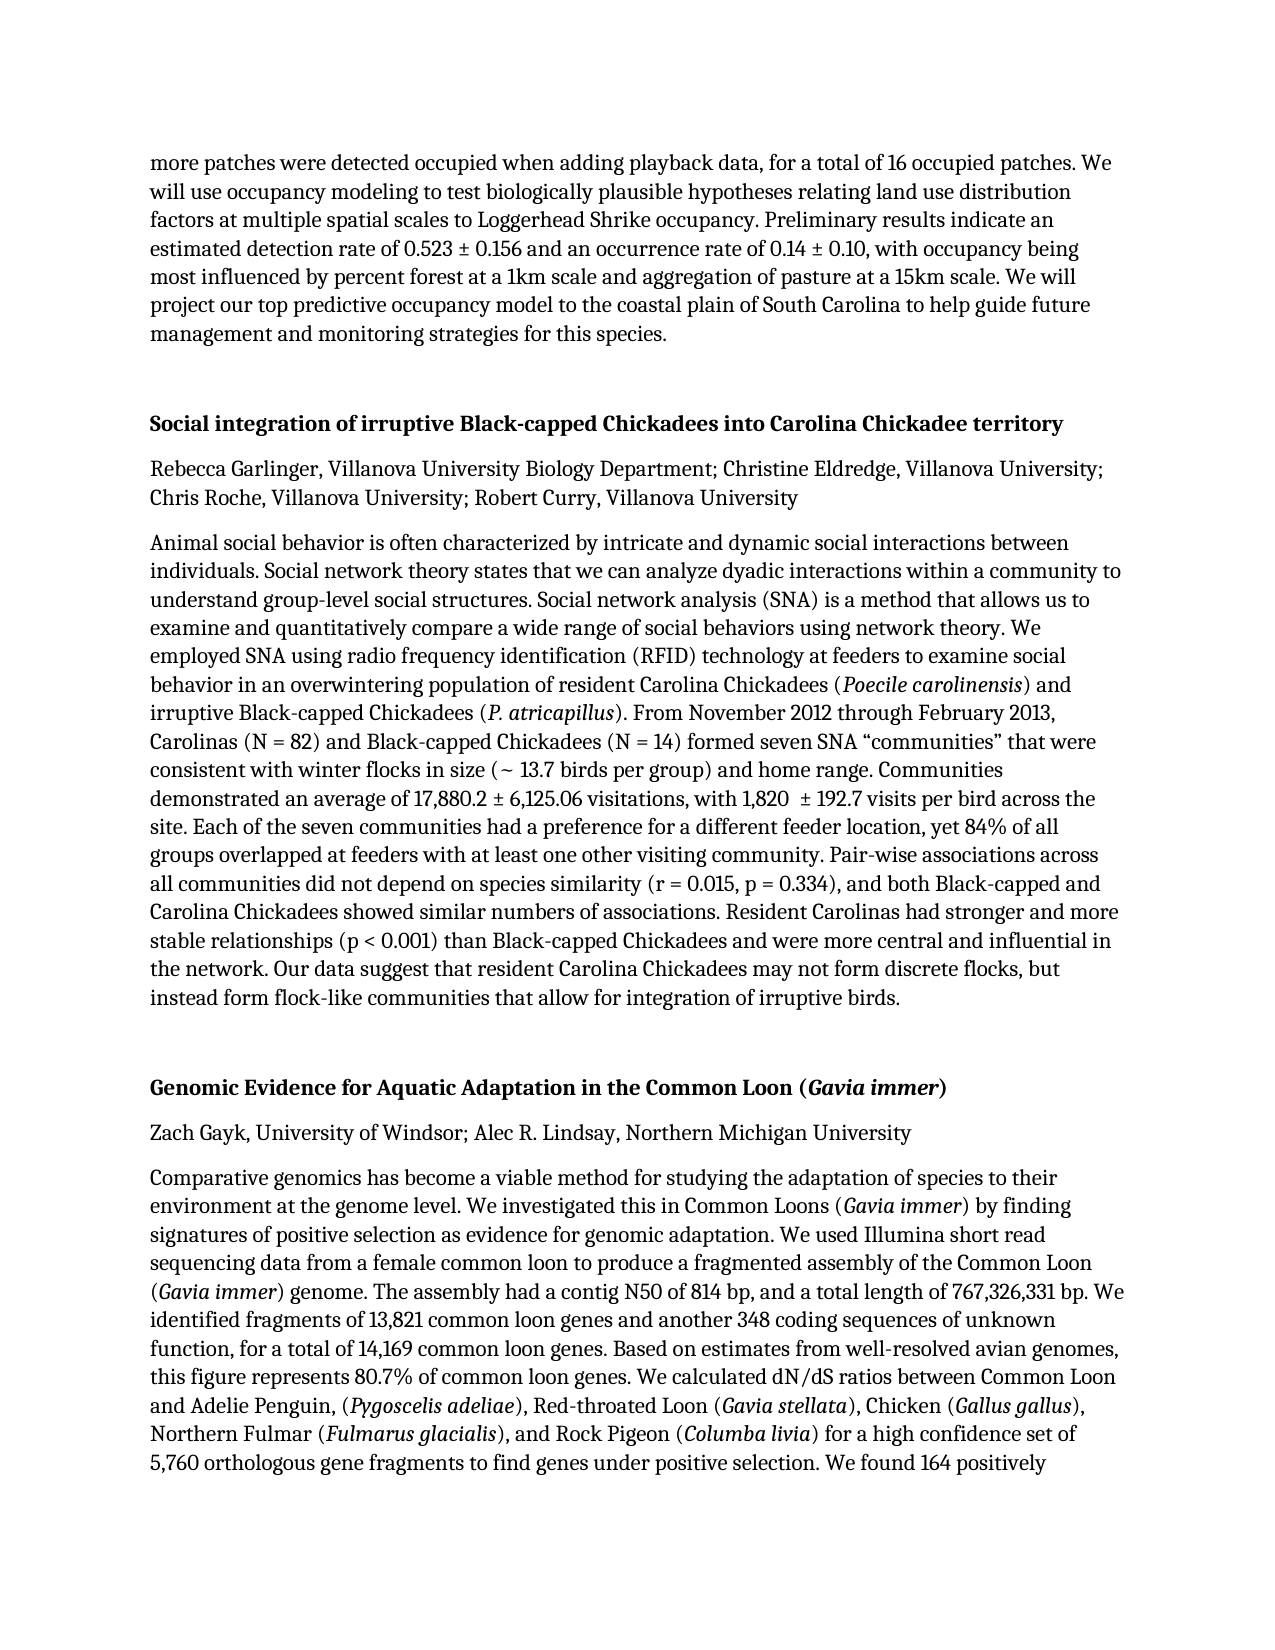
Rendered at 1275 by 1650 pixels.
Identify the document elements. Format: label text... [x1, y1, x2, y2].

text Genomic Evidence for Aquatic Adaptation in the Common Loon (Gavia immer) [150, 1075, 1125, 1101]
text Zach Gayk, University of Windsor; Alec R. Lindsay, Northern Michigan University [150, 1120, 1125, 1146]
text Social integration of irruptive Black-capped Chickadees into Carolina Chickadee territory [150, 411, 1125, 437]
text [150, 1165, 1125, 1476]
text Rebecca Garlinger, Villanova University Biology Department; Christine Eldredge, Villanova University; Chris Roche, Villanova University; Robert Curry, Villanova University [150, 456, 1125, 511]
text Animal social behavior is often characterized by intricate and dynamic social interactions between individuals. Social network theory states that we can analyze dyadic interactions within a community to understand group-level social structures. Social network analysis (SNA) is a method that allows us to examine and quantitatively compare a wide range of social behaviors using network theory. We employed SNA using radio frequency identification (RFID) technology at feeders to examine social behavior in an overwintering population of resident Carolina Chickadees (Poecile carolinensis) and irruptive Black-capped Chickadees (P. atricapillus). From November 2012 through February 2013, Carolinas (N = 82) and Black-capped Chickadees (N = 14) formed seven SNA “communities” that were consistent with winter flocks in size (~ 13.7 birds per group) and home range. Communities demonstrated an average of 17,880.2 ± 6,125.06 visitations, with 1,820 ± 192.7 visits per bird across the site. Each of the seven communities had a preference for a different feeder location, yet 84% of all groups overlapped at feeders with at least one other visiting community. Pair-wise associations across all communities did not depend on species similarity (r = 0.015, p = 0.334), and both Black-capped and Carolina Chickadees showed similar numbers of associations. Resident Carolinas had stronger and more stable relationships (p < 0.001) than Black-capped Chickadees and were more central and influential in the network. Our data suggest that resident Carolina Chickadees may not form discrete flocks, but instead form flock-like communities that allow for integration of irruptive birds. [150, 529, 1125, 1011]
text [150, 150, 1125, 347]
